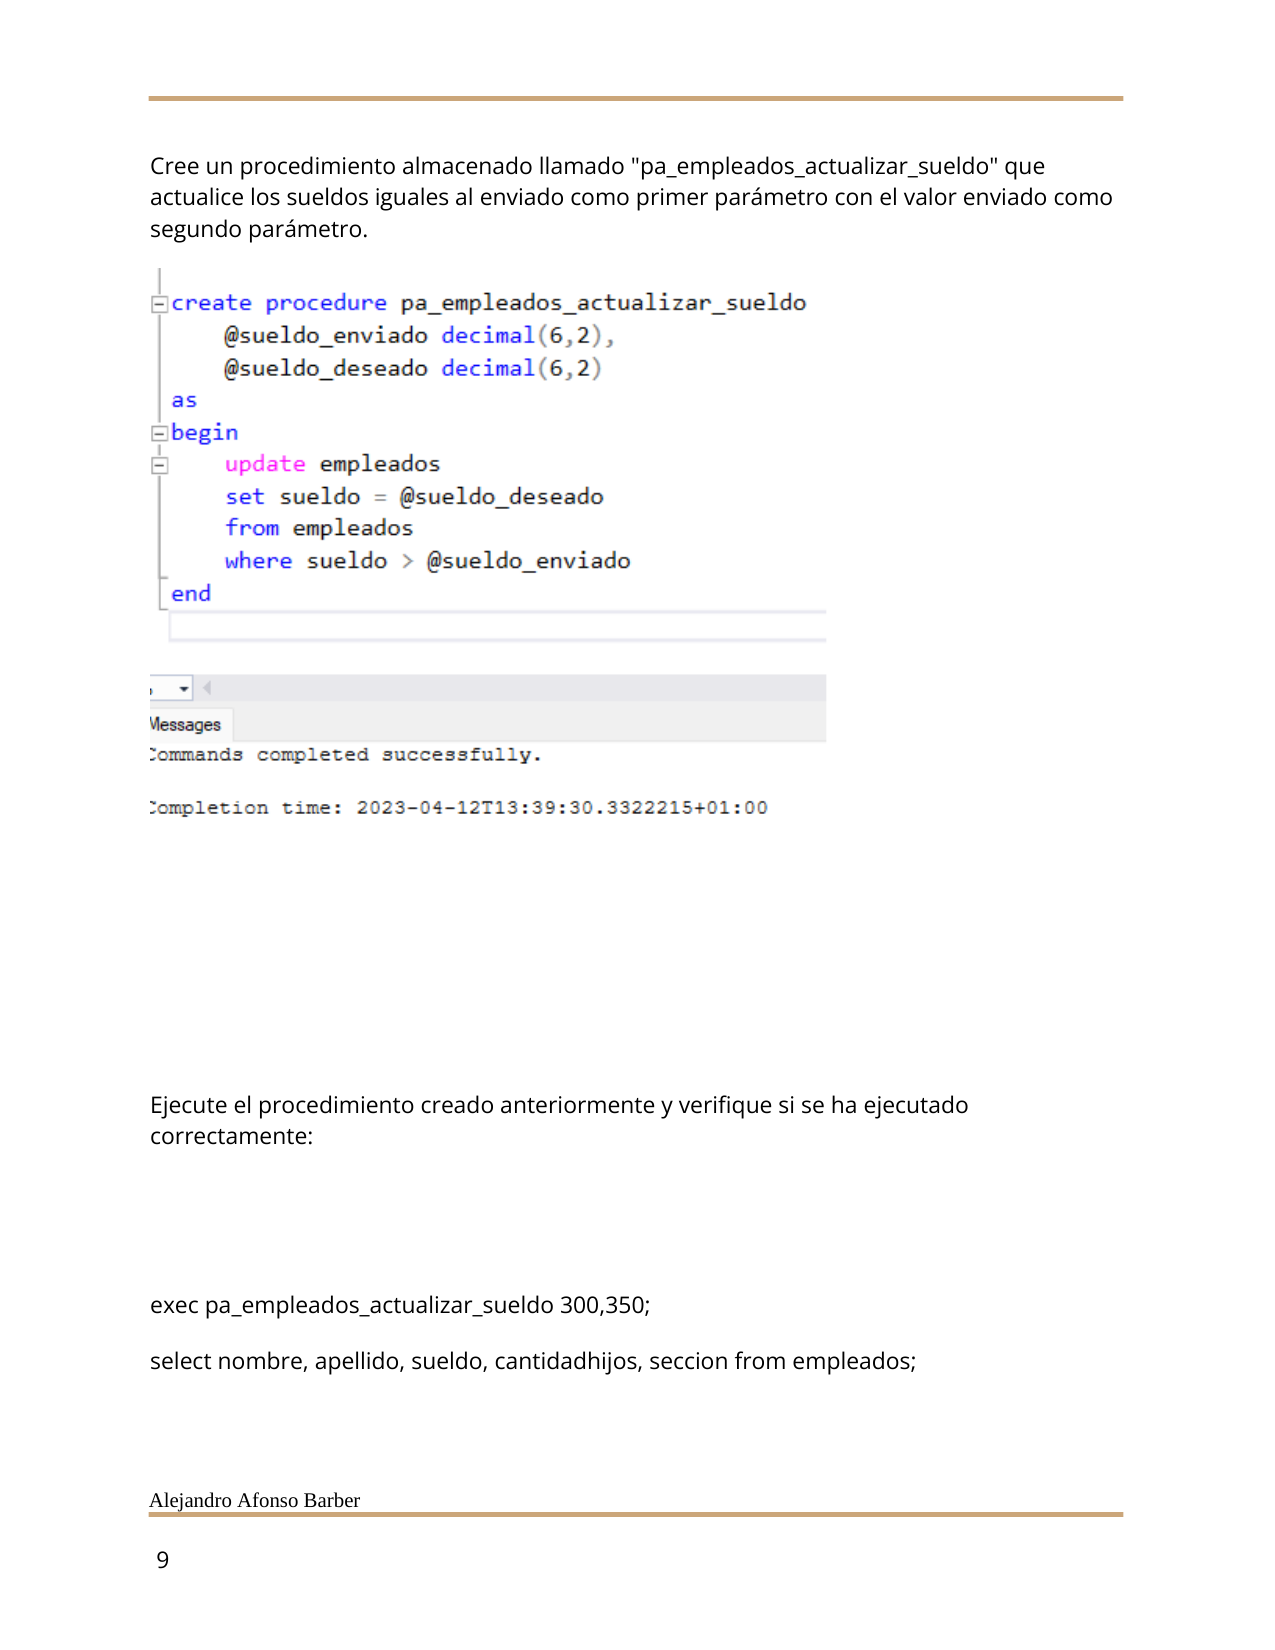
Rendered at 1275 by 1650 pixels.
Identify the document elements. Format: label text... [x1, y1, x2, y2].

text exec pa_empleados_actualizar_sueldo 300,350; [150, 1289, 1125, 1320]
picture [148, 96, 1124, 101]
picture [148, 1512, 1124, 1517]
text select nombre, apellido, sueldo, cantidadhijos, seccion from empleados; [150, 1345, 1125, 1377]
text Ejecute el procedimiento creado anteriormente y verifique si se ha ejecutado correctamente: [150, 1089, 1125, 1152]
picture [150, 268, 827, 839]
text Cree un procedimiento almacenado llamado "pa_empleados_actualizar_sueldo" que actualice los sueldos iguales al enviado como primer parámetro con el valor enviado como segundo parámetro. [150, 150, 1125, 244]
